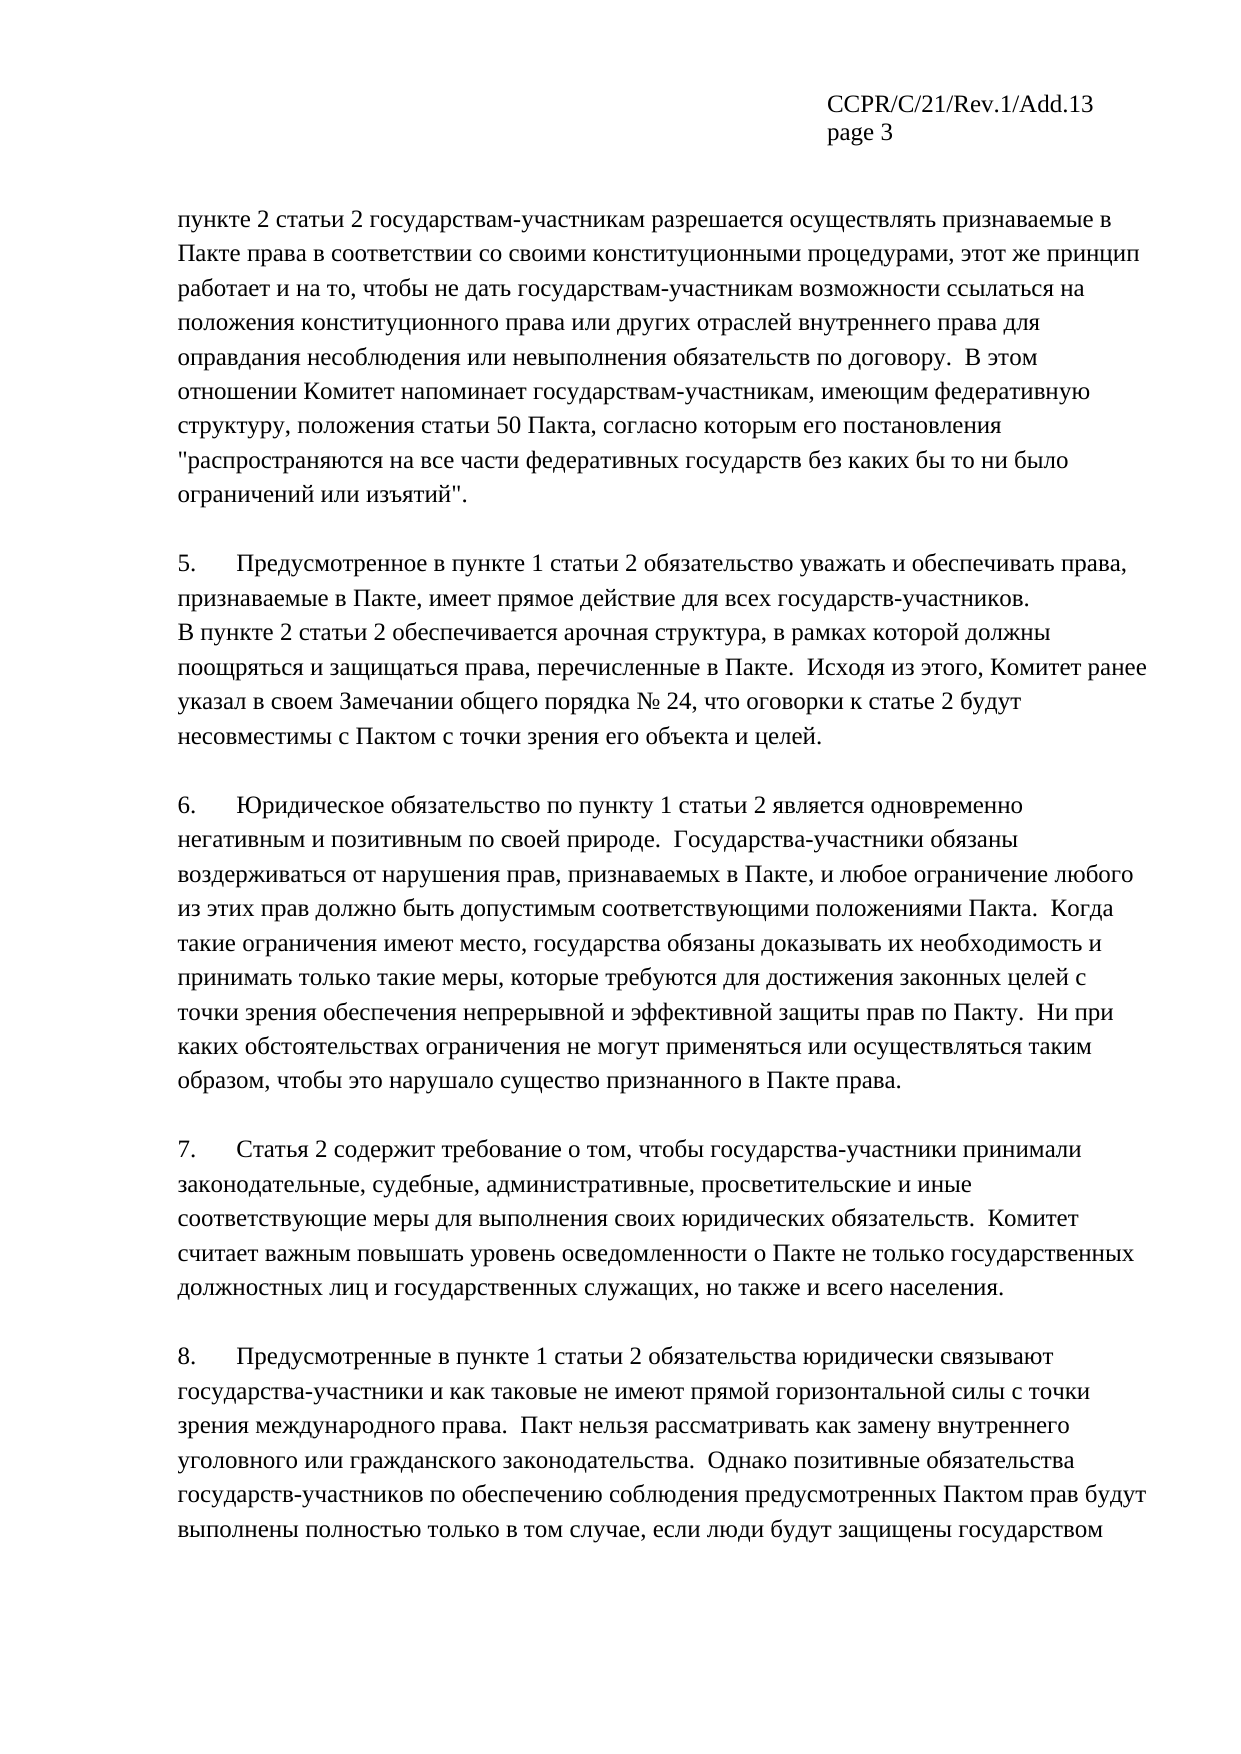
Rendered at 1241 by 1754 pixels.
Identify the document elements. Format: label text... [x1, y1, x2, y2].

text 5. Предусмотренное в пункте 1 статьи 2 обязательство уважать и обеспечивать права, признаваемые в Пакте, имеет прямое действие для всех государств-участников. В пункте 2 статьи 2 обеспечивается арочная структура, в рамках которой должны поощряться и защищаться права, перечисленные в Пакте. Исходя из этого, Комитет ранее указал в своем Замечании общего порядка № 24, что оговорки к статье 2 будут несовместимы с Пактом с точки зрения его объекта и целей. [177, 548, 1152, 749]
text 6. Юридическое обязательство по пункту 1 статьи 2 является одновременно негативным и позитивным по своей природе. Государства-участники обязаны воздерживаться от нарушения прав, признаваемых в Пакте, и любое ограничение любого из этих прав должно быть допустимым соответствующими положениями Пакта. Когда такие ограничения имеют место, государства обязаны доказывать их необходимость и принимать только такие меры, которые требуются для достижения законных целей с точки зрения обеспечения непрерывной и эффективной защиты прав по Пакту. Ни при каких обстоятельствах ограничения не могут применяться или осуществляться таким образом, чтобы это нарушало существо признанного в Пакте права. [177, 790, 1152, 1094]
text 7. Статья 2 содержит требование о том, чтобы государства-участники принимали законодательные, судебные, административные, просветительские и иные соответствующие меры для выполнения своих юридических обязательств. Комитет считает важным повышать уровень осведомленности о Пакте не только государственных должностных лиц и государственных служащих, но также и всего населения. [177, 1134, 1152, 1301]
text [177, 204, 1152, 508]
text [177, 1341, 1152, 1543]
